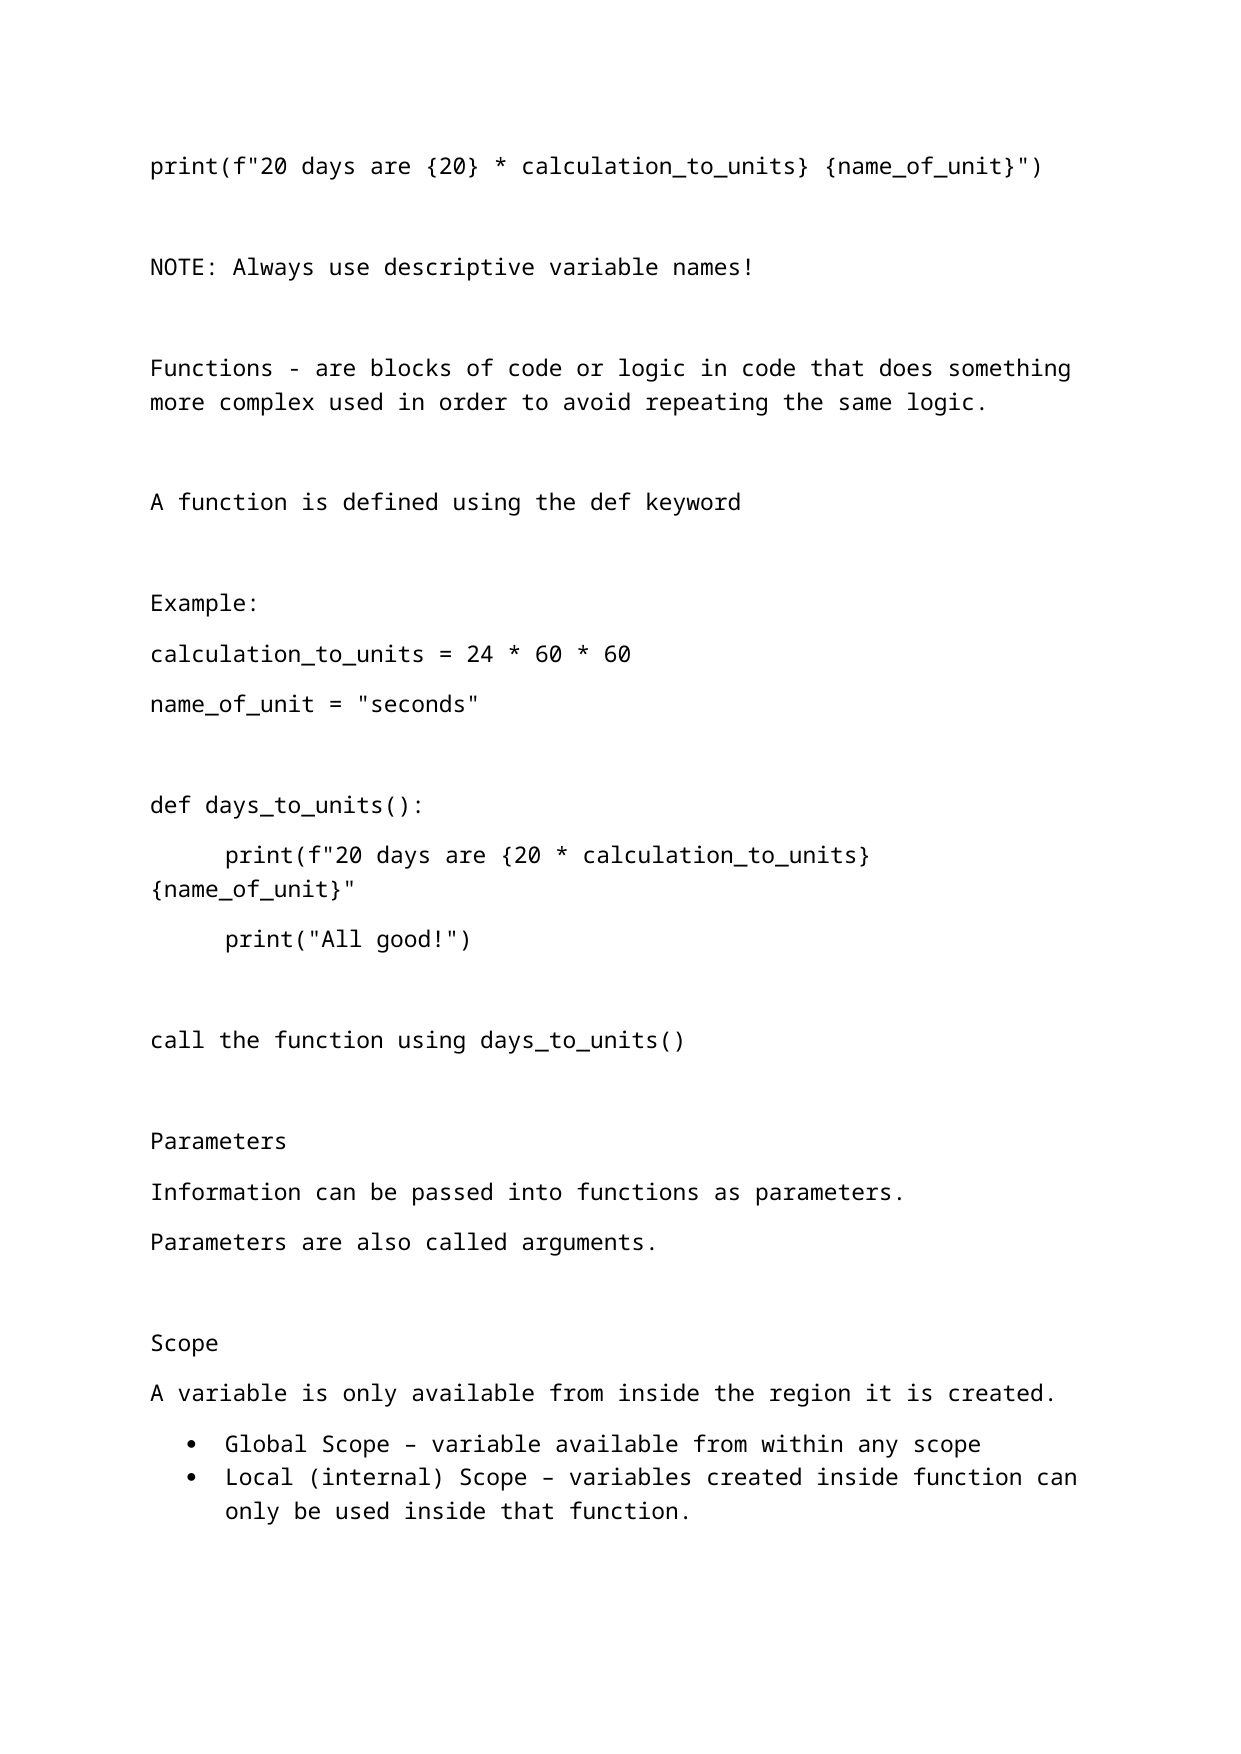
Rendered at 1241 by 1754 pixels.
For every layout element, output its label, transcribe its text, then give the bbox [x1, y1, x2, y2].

text NOTE: Always use descriptive variable names! [150, 251, 1090, 282]
text calculation_to_units = 24 * 60 * 60 [150, 637, 1090, 669]
text Example: [150, 587, 1090, 618]
text Information can be passed into functions as parameters. [150, 1175, 1090, 1207]
text Scope [150, 1327, 1090, 1358]
list Local (internal) Scope – variables created inside function can only be used inside that function. [187, 1461, 1090, 1526]
text A function is defined using the def keyword [150, 486, 1090, 517]
text A variable is only available from inside the region it is created. [150, 1377, 1090, 1408]
text Parameters are also called arguments. [150, 1226, 1090, 1257]
text def days_to_units(): [150, 789, 1090, 820]
text call the function using days_to_units() [150, 1024, 1090, 1055]
text name_of_unit = "seconds" [150, 688, 1090, 719]
text Parameters [150, 1125, 1090, 1156]
text print(f"20 days are {20} * calculation_to_units} {name_of_unit}") [150, 150, 1090, 181]
text print("All good!") [150, 923, 1090, 954]
list Global Scope – variable available from within any scope [187, 1427, 1090, 1459]
text Functions - are blocks of code or logic in code that does something more complex used in order to avoid repeating the same logic. [150, 352, 1090, 417]
text print(f"20 days are {20 * calculation_to_units} {name_of_unit}" [150, 839, 1090, 904]
